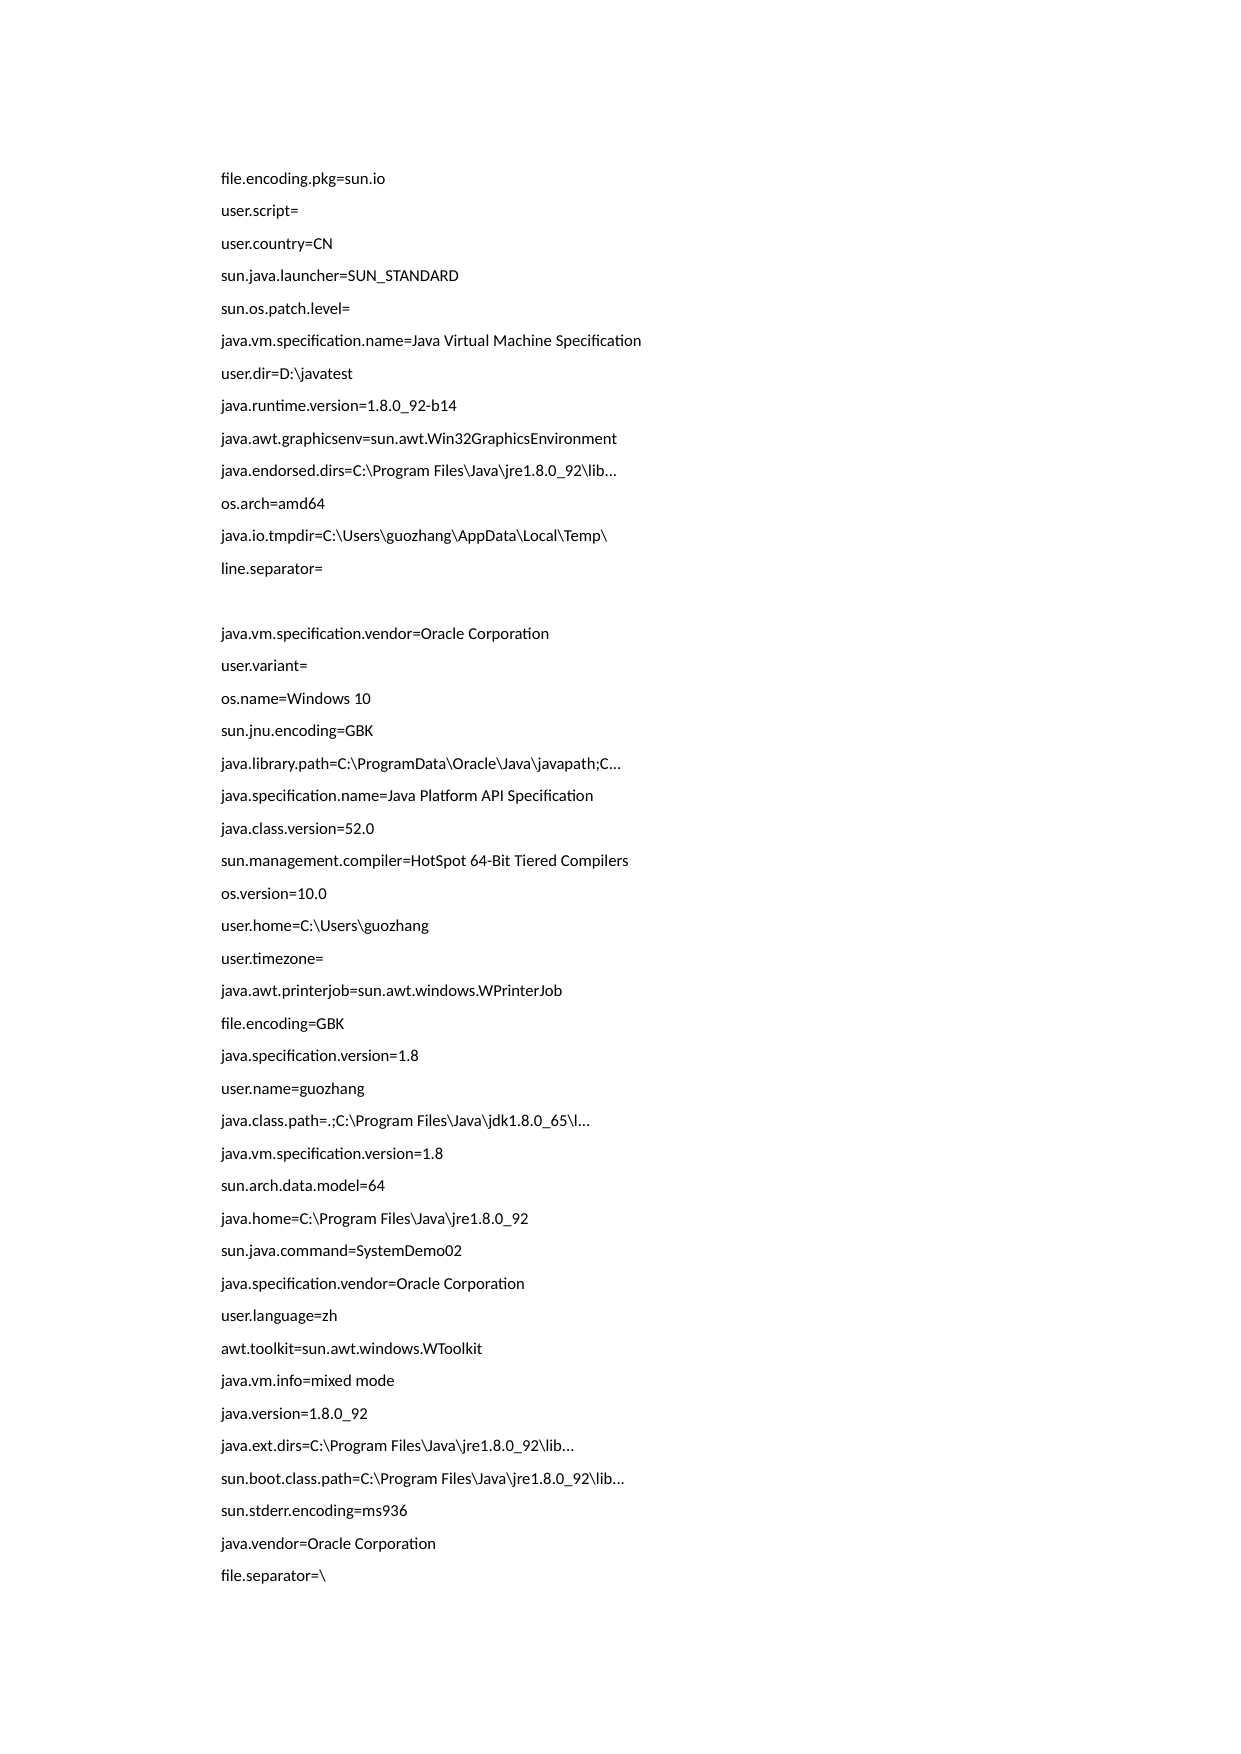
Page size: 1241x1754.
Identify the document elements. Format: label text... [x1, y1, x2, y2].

text user.variant= [187, 649, 1053, 682]
text user.language=zh [187, 1299, 1053, 1332]
text os.name=Windows 10 [187, 682, 1053, 714]
text java.vm.specification.version=1.8 [187, 1137, 1053, 1169]
text file.encoding=GBK [187, 1007, 1053, 1039]
text sun.management.compiler=HotSpot 64-Bit Tiered Compilers [187, 844, 1053, 877]
text user.script= [187, 194, 1053, 227]
text sun.java.command=SystemDemo02 [187, 1234, 1053, 1267]
text user.timezone= [187, 942, 1053, 974]
text java.specification.name=Java Platform API Specification [187, 779, 1053, 812]
text java.home=C:\Program Files\Java\jre1.8.0_92 [187, 1202, 1053, 1234]
text file.encoding.pkg=sun.io [187, 162, 1053, 194]
text java.io.tmpdir=C:\Users\guozhang\AppData\Local\Temp\ [187, 519, 1053, 552]
text file.separator=\ [187, 1559, 1053, 1592]
text java.library.path=C:\ProgramData\Oracle\Java\javapath;C... [187, 747, 1053, 779]
text sun.boot.class.path=C:\Program Files\Java\jre1.8.0_92\lib... [187, 1462, 1053, 1494]
text sun.arch.data.model=64 [187, 1169, 1053, 1202]
text java.specification.version=1.8 [187, 1039, 1053, 1072]
text java.ext.dirs=C:\Program Files\Java\jre1.8.0_92\lib... [187, 1429, 1053, 1462]
text os.arch=amd64 [187, 487, 1053, 519]
text java.awt.graphicsenv=sun.awt.Win32GraphicsEnvironment [187, 422, 1053, 454]
text java.class.version=52.0 [187, 812, 1053, 844]
text java.vm.info=mixed mode [187, 1364, 1053, 1397]
text java.specification.vendor=Oracle Corporation [187, 1267, 1053, 1299]
text os.version=10.0 [187, 877, 1053, 909]
text user.name=guozhang [187, 1072, 1053, 1104]
text java.vendor=Oracle Corporation [187, 1527, 1053, 1559]
text line.separator= [187, 552, 1053, 584]
text java.class.path=.;C:\Program Files\Java\jdk1.8.0_65\l... [187, 1104, 1053, 1137]
text java.awt.printerjob=sun.awt.windows.WPrinterJob [187, 974, 1053, 1007]
text java.version=1.8.0_92 [187, 1397, 1053, 1429]
text java.vm.specification.name=Java Virtual Machine Specification [187, 324, 1053, 357]
text sun.jnu.encoding=GBK [187, 714, 1053, 747]
text user.dir=D:\javatest [187, 357, 1053, 389]
text user.home=C:\Users\guozhang [187, 909, 1053, 942]
text java.runtime.version=1.8.0_92-b14 [187, 389, 1053, 422]
text java.vm.specification.vendor=Oracle Corporation [187, 617, 1053, 649]
text awt.toolkit=sun.awt.windows.WToolkit [187, 1332, 1053, 1364]
text java.endorsed.dirs=C:\Program Files\Java\jre1.8.0_92\lib... [187, 454, 1053, 487]
text sun.os.patch.level= [187, 292, 1053, 324]
text sun.stderr.encoding=ms936 [187, 1494, 1053, 1527]
text user.country=CN [187, 227, 1053, 259]
text sun.java.launcher=SUN_STANDARD [187, 259, 1053, 292]
